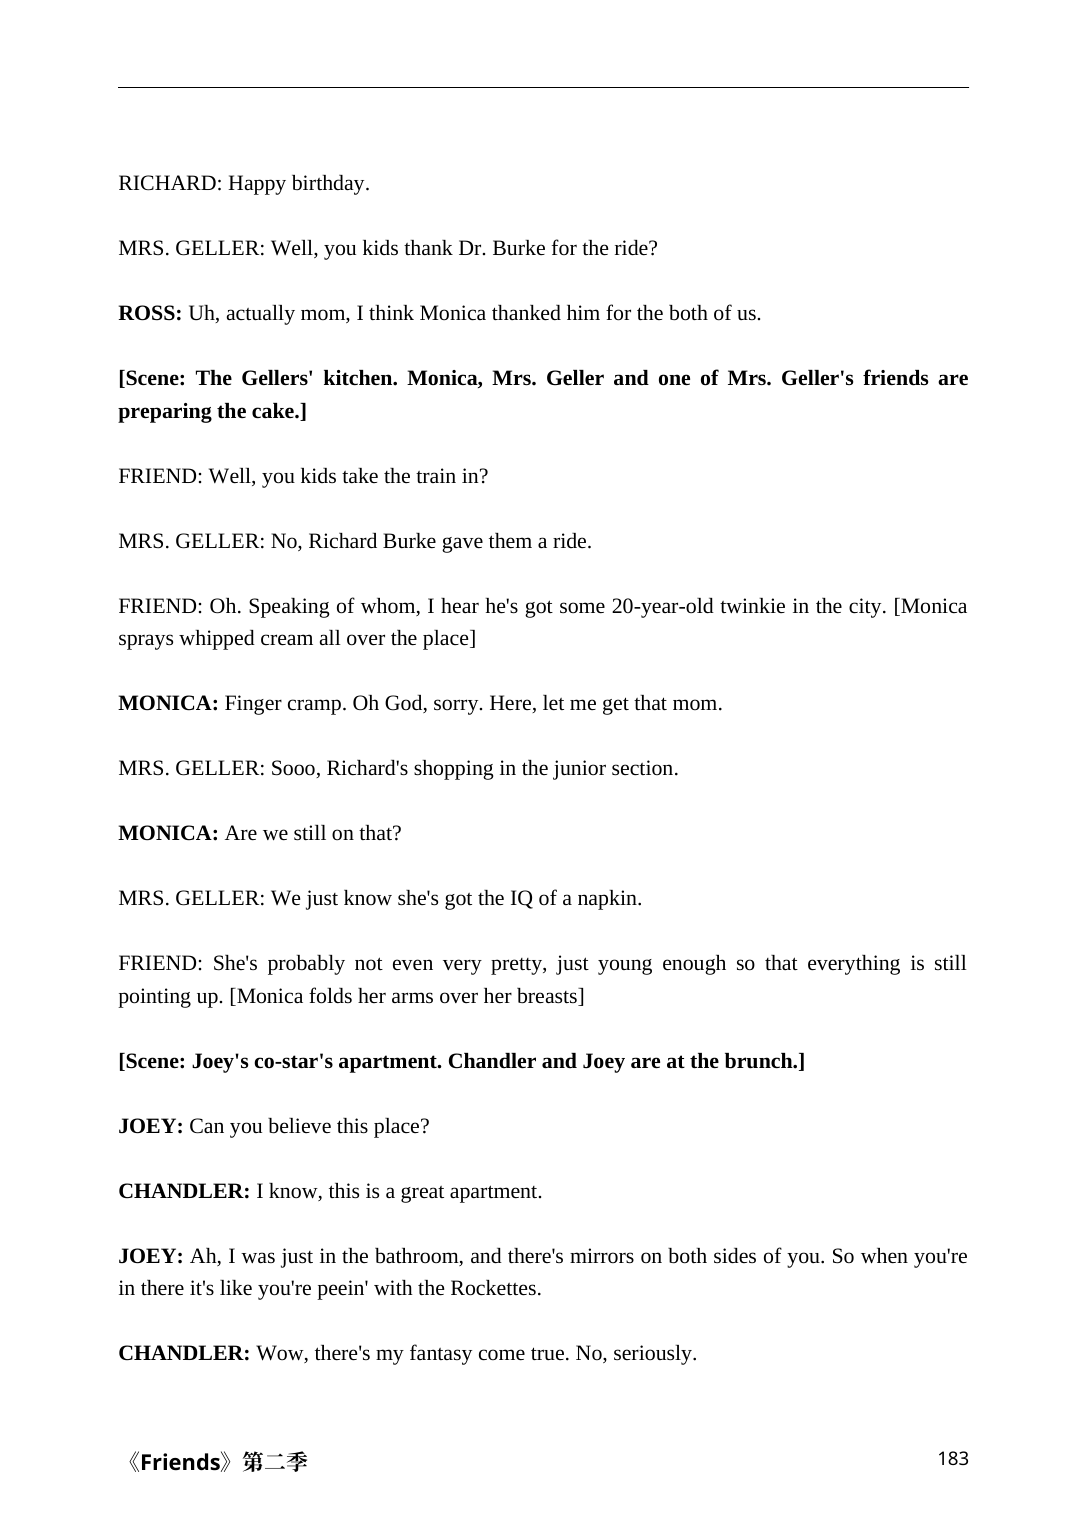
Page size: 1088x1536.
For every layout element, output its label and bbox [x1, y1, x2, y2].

text [118, 134, 969, 1369]
